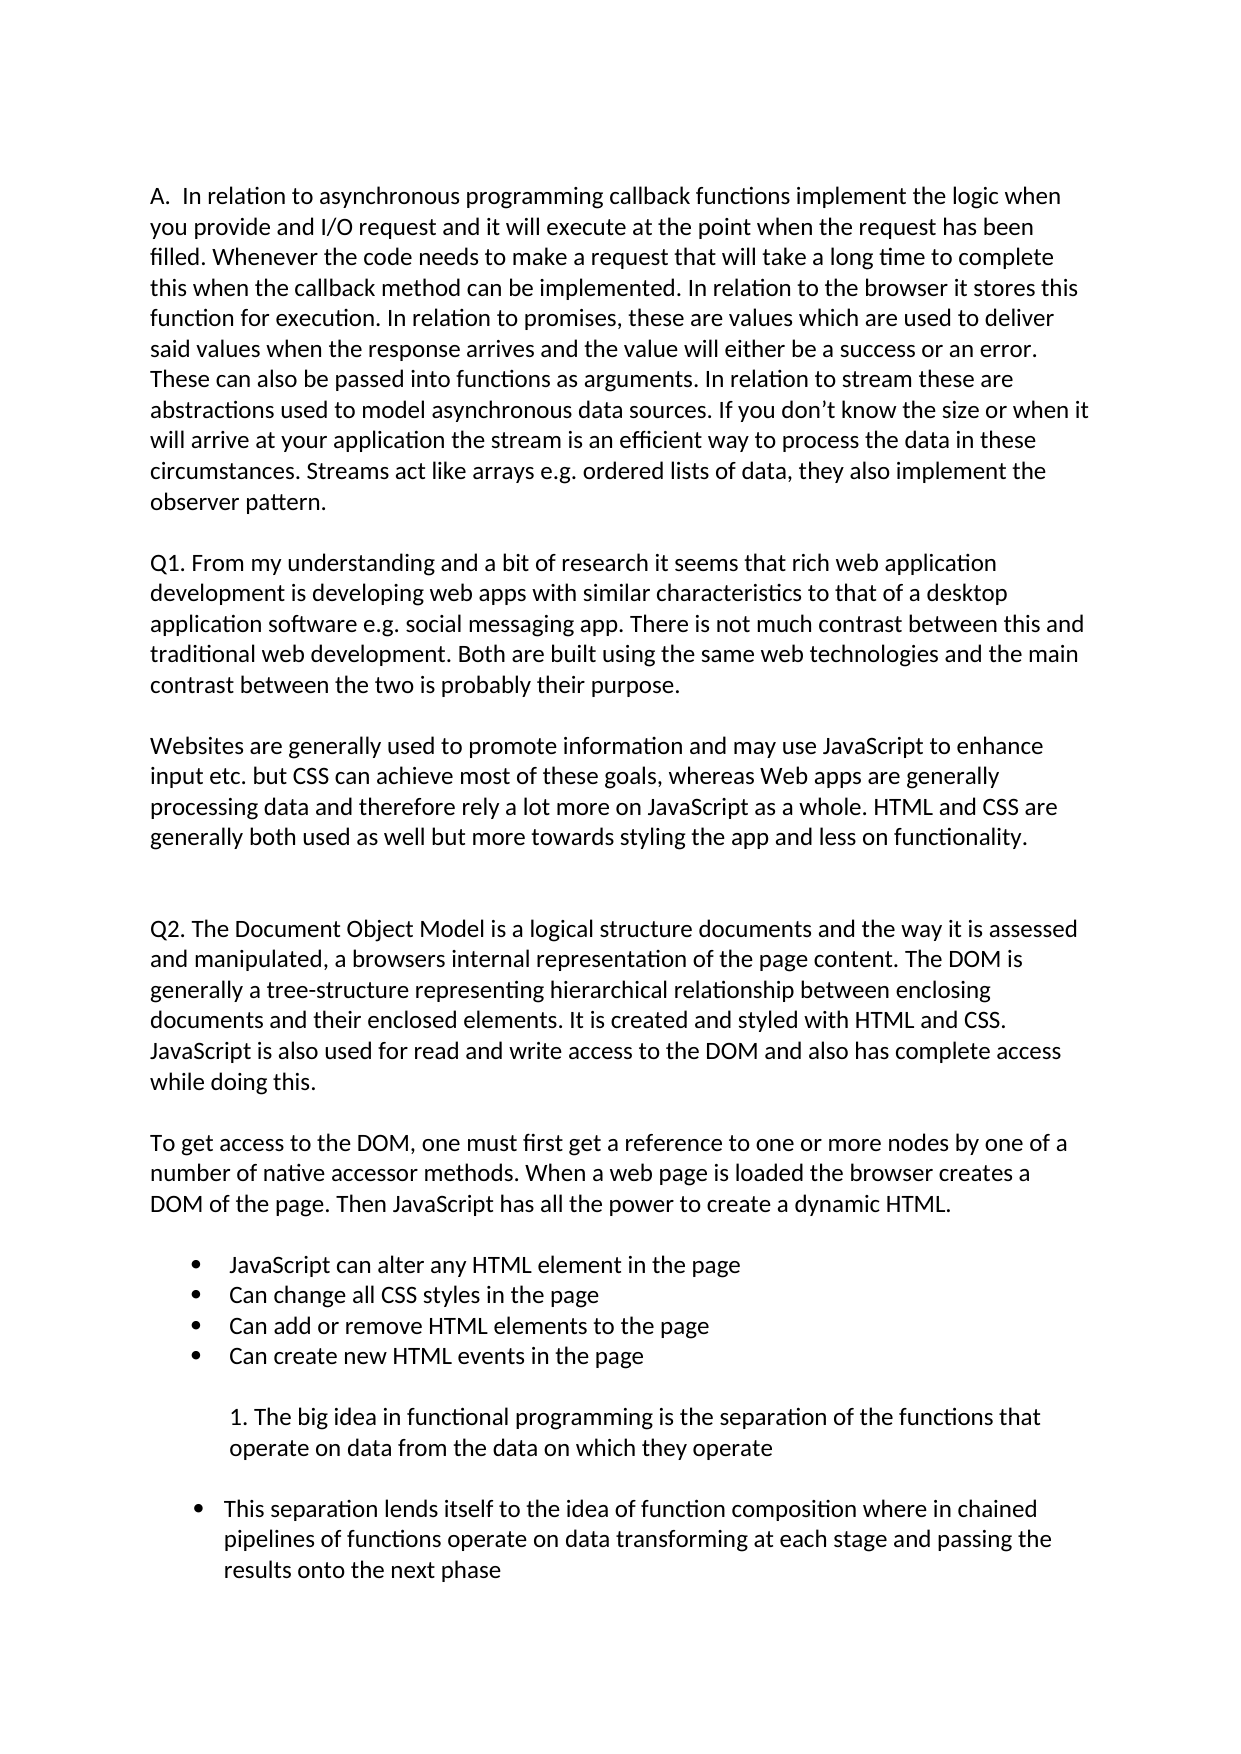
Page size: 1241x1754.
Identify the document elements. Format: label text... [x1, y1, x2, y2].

list This separation lends itself to the idea of function composition where in chained pipelines of functions operate on data transforming at each stage and passing the results onto the next phase [194, 1493, 1090, 1584]
list JavaScript can alter any HTML element in the page [192, 1249, 1090, 1279]
text Q1. From my understanding and a bit of research it seems that rich web application development is developing web apps with similar characteristics to that of a desktop application software e.g. social messaging app. There is not much contrast between this and traditional web development. Both are built using the same web technologies and the main contrast between the two is probably their purpose. [150, 547, 1090, 699]
text 1. The big idea in functional programming is the separation of the functions that operate on data from the data on which they operate [229, 1401, 1090, 1462]
text A. In relation to asynchronous programming callback functions implement the logic when you provide and I/O request and it will execute at the point when the request has been filled. Whenever the code needs to make a request that will take a long time to complete this when the callback method can be implemented. In relation to the browser it stores this function for execution. In relation to promises, these are values which are used to deliver said values when the response arrives and the value will either be a success or an error. These can also be passed into functions as arguments. In relation to stream these are abstractions used to model asynchronous data sources. If you don’t know the size or when it will arrive at your application the stream is an efficient way to process the data in these circumstances. Streams act like arrays e.g. ordered lists of data, they also implement the observer pattern. [150, 181, 1090, 516]
list Can add or remove HTML elements to the page [192, 1310, 1090, 1340]
text Websites are generally used to promote information and may use JavaScript to enhance input etc. but CSS can achieve most of these goals, whereas Web apps are generally processing data and therefore rely a lot more on JavaScript as a whole. HTML and CSS are generally both used as well but more towards styling the app and less on functionality. [150, 730, 1090, 852]
text To get access to the DOM, one must first get a reference to one or more nodes by one of a number of native accessor methods. When a web page is loaded the browser creates a DOM of the page. Then JavaScript has all the power to create a dynamic HTML. [150, 1127, 1090, 1218]
list Can change all CSS styles in the page [192, 1279, 1090, 1310]
text Q2. The Document Object Model is a logical structure documents and the way it is assessed and manipulated, a browsers internal representation of the page content. The DOM is generally a tree-structure representing hierarchical relationship between enclosing documents and their enclosed elements. It is created and styled with HTML and CSS. JavaScript is also used for read and write access to the DOM and also has complete access while doing this. [150, 913, 1090, 1096]
list Can create new HTML events in the page [192, 1340, 1090, 1371]
